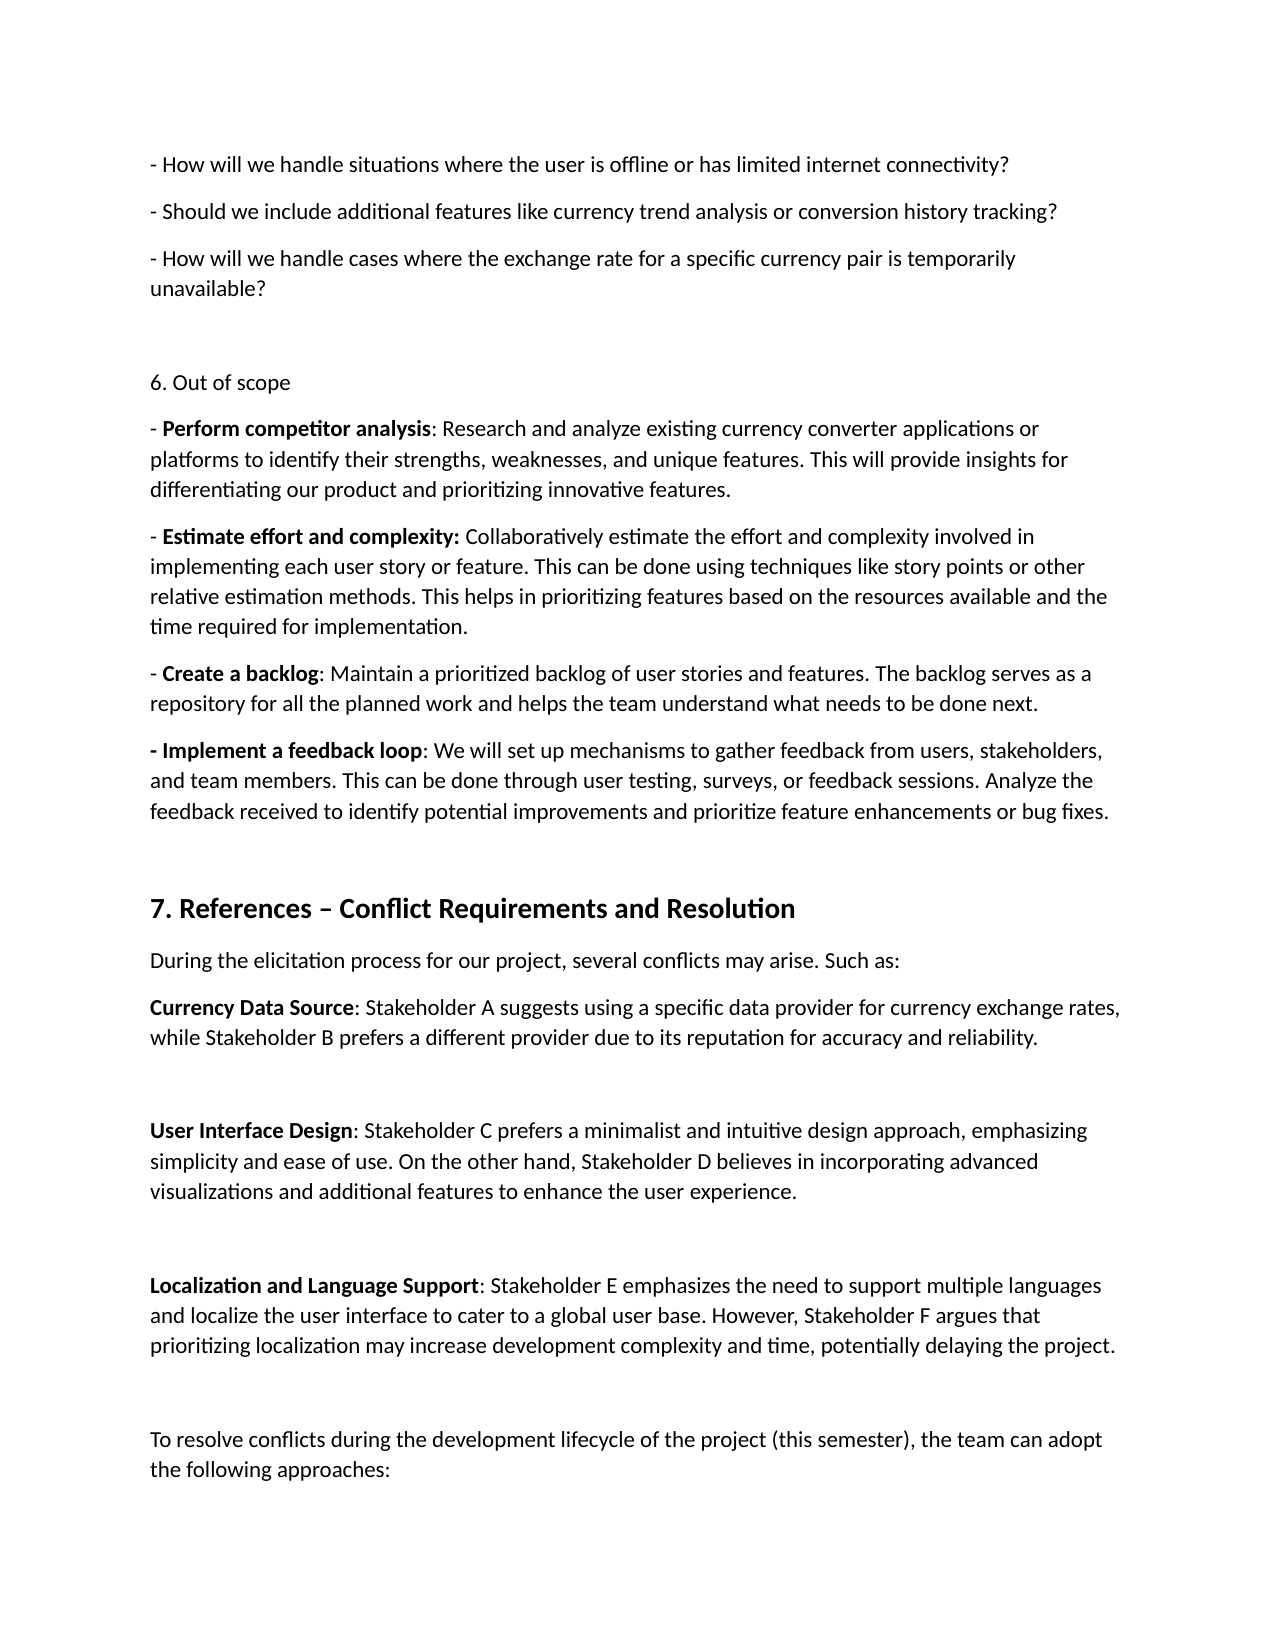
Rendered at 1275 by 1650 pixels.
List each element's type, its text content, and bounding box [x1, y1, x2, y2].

text - Implement a feedback loop: We will set up mechanisms to gather feedback from users, stakeholders, and team members. This can be done through user testing, surveys, or feedback sessions. Analyze the feedback received to identify potential improvements and prioritize feature enhancements or bug fixes. [150, 736, 1125, 825]
text - How will we handle situations where the user is offline or has limited internet connectivity? [150, 150, 1125, 178]
text Localization and Language Support: Stakeholder E emphasizes the need to support multiple languages and localize the user interface to cater to a global user base. However, Stakeholder F argues that prioritizing localization may increase development complexity and time, potentially delaying the project. [150, 1271, 1125, 1359]
text Currency Data Source: Stakeholder A suggests using a specific data provider for currency exchange rates, while Stakeholder B prefers a different provider due to its reputation for accuracy and reliability. [150, 993, 1125, 1051]
text During the elicitation process for our project, several conflicts may arise. Such as: [150, 946, 1125, 974]
text - Estimate effort and complexity: Collaboratively estimate the effort and complexity involved in implementing each user story or feature. This can be done using techniques like story points or other relative estimation methods. This helps in prioritizing features based on the resources available and the time required for implementation. [150, 522, 1125, 641]
text 7. References – Conflict Requirements and Resolution [150, 891, 1125, 926]
text - Should we include additional features like currency trend analysis or conversion history tracking? [150, 197, 1125, 225]
text - How will we handle cases where the exchange rate for a specific currency pair is temporarily unavailable? [150, 244, 1125, 302]
text - Perform competitor analysis: Research and analyze existing currency converter applications or platforms to identify their strengths, weaknesses, and unique features. This will provide insights for differentiating our product and prioritizing innovative features. [150, 414, 1125, 503]
text - Create a backlog: Maintain a prioritized backlog of user stories and features. The backlog serves as a repository for all the planned work and helps the team understand what needs to be done next. [150, 659, 1125, 718]
text To resolve conflicts during the development lifecycle of the project (this semester), the team can adopt the following approaches: [150, 1425, 1125, 1483]
text 6. Out of scope [150, 368, 1125, 396]
text User Interface Design: Stakeholder C prefers a minimalist and intuitive design approach, emphasizing simplicity and ease of use. On the other hand, Stakeholder D believes in incorporating advanced visualizations and additional features to enhance the user experience. [150, 1117, 1125, 1205]
